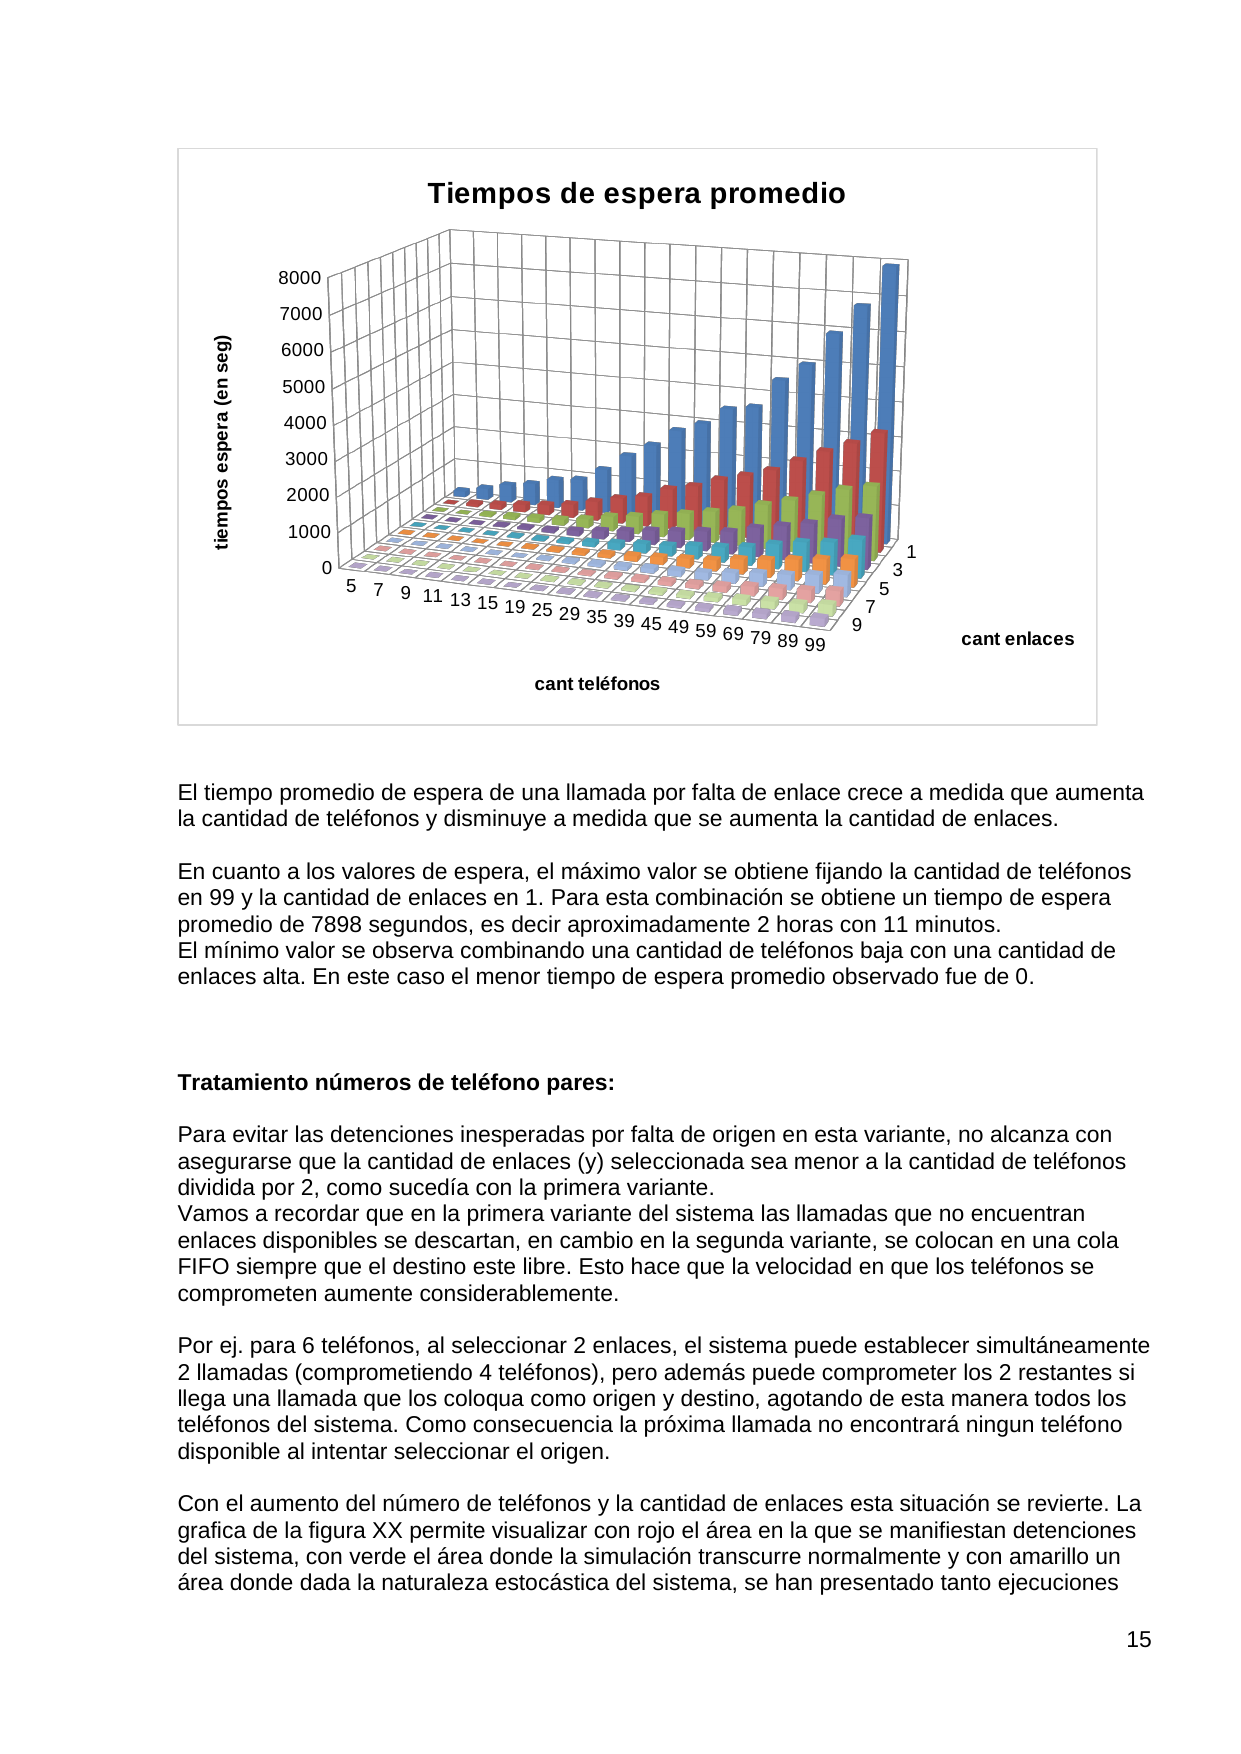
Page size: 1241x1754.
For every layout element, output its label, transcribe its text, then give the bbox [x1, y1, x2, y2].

text Por ej. para 6 teléfonos, al seleccionar 2 enlaces, el sistema puede establecer simultáneamente 2 llamadas (comprometiendo 4 teléfonos), pero además puede comprometer los 2 restantes si llega una llamada que los coloqua como origen y destino, agotando de esta manera todos los teléfonos del sistema. Como consecuencia la próxima llamada no encontrará ningun teléfono disponible al intentar seleccionar el origen. [177, 1332, 1152, 1464]
text Para evitar las detenciones inesperadas por falta de origen en esta variante, no alcanza con asegurarse que la cantidad de enlaces (y) seleccionada sea menor a la cantidad de teléfonos dividida por 2, como sucedía con la primera variante. [177, 1121, 1152, 1200]
text En cuanto a los valores de espera, el máximo valor se obtiene fijando la cantidad de teléfonos en 99 y la cantidad de enlaces en 1. Para esta combinación se obtiene un tiempo de espera promedio de 7898 segundos, es decir aproximadamente 2 horas con 11 minutos. [177, 858, 1152, 937]
text Tratamiento números de teléfono pares: [177, 1069, 1152, 1095]
text El tiempo promedio de espera de una llamada por falta de enlace crece a medida que aumenta la cantidad de teléfonos y disminuye a medida que se aumenta la cantidad de enlaces. [177, 779, 1152, 831]
text El mínimo valor se observa combinando una cantidad de teléfonos baja con una cantidad de enlaces alta. En este caso el menor tiempo de espera promedio observado fue de 0. [177, 937, 1152, 989]
text Vamos a recordar que en la primera variante del sistema las llamadas que no encuentran enlaces disponibles se descartan, en cambio en la segunda variante, se colocan en una cola FIFO siempre que el destino este libre. Esto hace que la velocidad en que los teléfonos se comprometen aumente considerablemente. [177, 1200, 1152, 1306]
